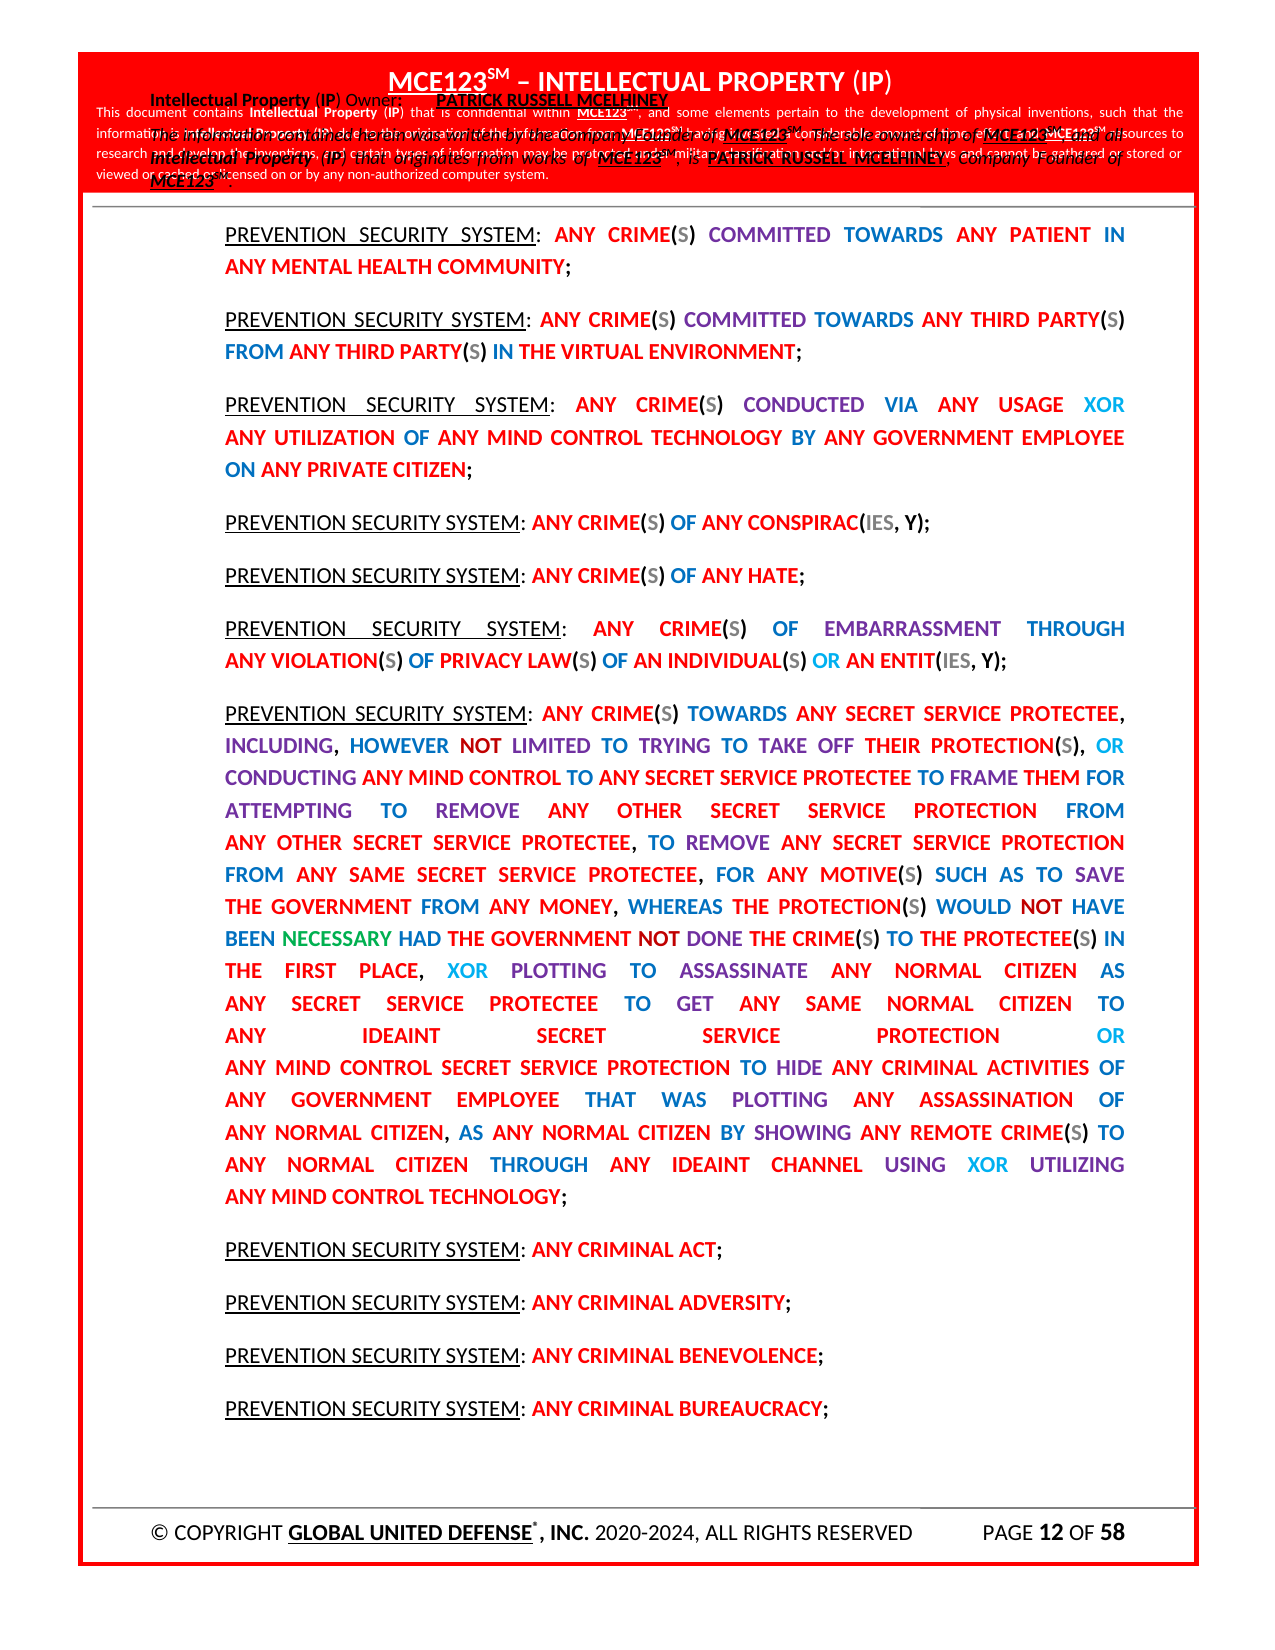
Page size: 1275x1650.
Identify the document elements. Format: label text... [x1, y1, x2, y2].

text PREVENTION SECURITY SYSTEM: ANY CRIMINAL BENEVOLENCE; [225, 1341, 1125, 1369]
text PREVENTION SECURITY SYSTEM: ANY CRIME(S) CONDUCTED VIA ANY USAGE XOR ANY UTILIZATION OF ANY MIND CONTROL TECHNOLOGY BY ANY GOVERNMENT EMPLOYEE ON ANY PRIVATE CITIZEN; [225, 391, 1125, 483]
text PREVENTION SECURITY SYSTEM: ANY CRIME(S) OF ANY CONSPIRAC(IES, Y); [225, 508, 1125, 536]
text PREVENTION SECURITY SYSTEM: ANY CRIMINAL ADVERSITY; [225, 1288, 1125, 1316]
text PREVENTION SECURITY SYSTEM: ANY CRIME(S) COMMITTED TOWARDS ANY THIRD PARTY(S) FROM ANY THIRD PARTY(S) IN THE VIRTUAL ENVIRONMENT; [225, 305, 1125, 366]
text PREVENTION SECURITY SYSTEM: ANY CRIME(S) COMMITTED TOWARDS ANY PATIENT IN ANY MENTAL HEALTH COMMUNITY; [225, 220, 1125, 280]
text PREVENTION SECURITY SYSTEM: ANY CRIME(S) OF ANY HATE; [225, 561, 1125, 589]
text PREVENTION SECURITY SYSTEM: ANY CRIME(S) OF EMBARRASSMENT THROUGH ANY VIOLATION(S) OF PRIVACY LAW(S) OF AN INDIVIDUAL(S) OR AN ENTIT(IES, Y); [225, 614, 1125, 674]
text PREVENTION SECURITY SYSTEM: ANY CRIMINAL BUREAUCRACY; [225, 1394, 1125, 1422]
text PREVENTION SECURITY SYSTEM: ANY CRIME(S) TOWARDS ANY SECRET SERVICE PROTECTEE, INCLUDING, HOWEVER NOT LIMITED TO TRYING TO TAKE OFF THEIR PROTECTION(S), OR CONDUCTING ANY MIND CONTROL TO ANY SECRET SERVICE PROTECTEE TO FRAME THEM FOR ATTEMPTING TO REMOVE ANY OTHER SECRET SERVICE PROTECTION FROM ANY OTHER SECRET SERVICE PROTECTEE, TO REMOVE ANY SECRET SERVICE PROTECTION FROM ANY SAME SECRET SERVICE PROTECTEE, FOR ANY MOTIVE(S) SUCH AS TO SAVE THE GOVERNMENT FROM ANY MONEY, WHEREAS THE PROTECTION(S) WOULD NOT HAVE BEEN NECESSARY HAD THE GOVERNMENT NOT DONE THE CRIME(S) TO THE PROTECTEE(S) IN THE FIRST PLACE, XOR PLOTTING TO ASSASSINATE ANY NORMAL CITIZEN AS ANY SECRET SERVICE PROTECTEE TO GET ANY SAME NORMAL CITIZEN TO ANY IDEAINT SECRET SERVICE PROTECTION OR ANY MIND CONTROL SECRET SERVICE PROTECTION TO HIDE ANY CRIMINAL ACTIVITIES OF ANY GOVERNMENT EMPLOYEE THAT WAS PLOTTING ANY ASSASSINATION OF ANY NORMAL CITIZEN, AS ANY NORMAL CITIZEN BY SHOWING ANY REMOTE CRIME(S) TO ANY NORMAL CITIZEN THROUGH ANY IDEAINT CHANNEL USING XOR UTILIZING ANY MIND CONTROL TECHNOLOGY; [225, 699, 1125, 1210]
text PREVENTION SECURITY SYSTEM: ANY CRIMINAL ACT; [225, 1235, 1125, 1263]
